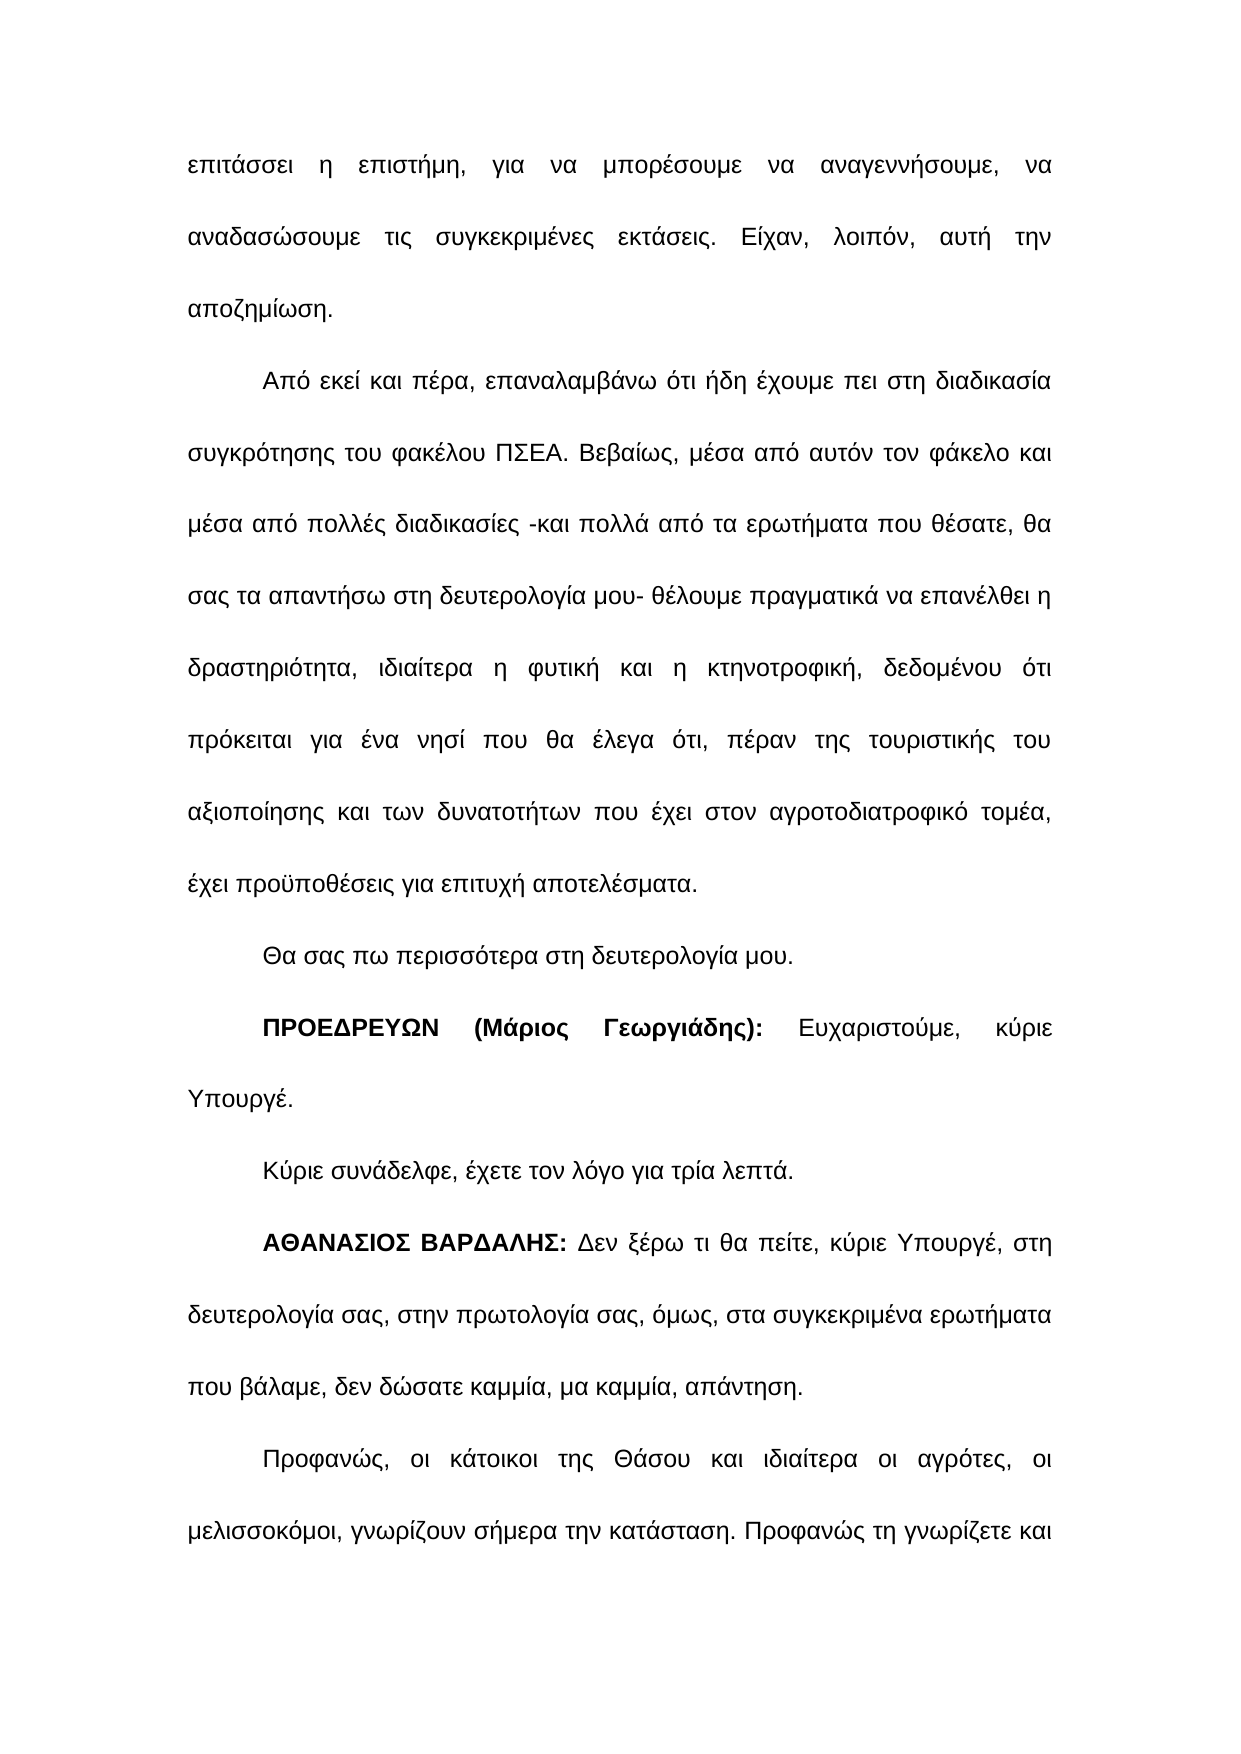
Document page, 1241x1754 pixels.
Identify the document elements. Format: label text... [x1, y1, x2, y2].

text Κύριε συνάδελφε, έχετε τον λόγο για τρία λεπτά. [187, 1156, 1053, 1185]
text ΑΘΑΝΑΣΙΟΣ ΒΑΡΔΑΛΗΣ: Δεν ξέρω τι θα πείτε, κύριε Υπουργέ, στη δευτερολογία σας, στην πρωτολογία σας, όμως, στα συγκεκριμένα ερωτήματα που βάλαμε, δεν δώσατε καμμία, μα καμμία, απάντηση. [187, 1228, 1053, 1401]
text Από εκεί και πέρα, επαναλαμβάνω ότι ήδη έχουμε πει στη διαδικασία συγκρότησης του φακέλου ΠΣΕΑ. Βεβαίως, μέσα από αυτόν τον φάκελο και μέσα από πολλές διαδικασίες -και πολλά από τα ερωτήματα που θέσατε, θα σας τα απαντήσω στη δευτερολογία μου- θέλουμε πραγματικά να επανέλθει η δραστηριότητα, ιδιαίτερα η φυτική και η κτηνοτροφική, δεδομένου ότι πρόκειται για ένα νησί που θα έλεγα ότι, πέραν της τουριστικής του αξιοποίησης και των δυνατοτήτων που έχει στον αγροτοδιατροφικό τομέα, έχει προϋποθέσεις για επιτυχή αποτελέσματα. [187, 366, 1053, 897]
text ΠΡΟΕΔΡΕΥΩΝ (Μάριος Γεωργιάδης): Ευχαριστούμε, κύριε Υπουργέ. [187, 1012, 1053, 1113]
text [187, 150, 1053, 322]
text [187, 1444, 1053, 1544]
text Θα σας πω περισσότερα στη δευτερολογία μου. [187, 941, 1053, 969]
